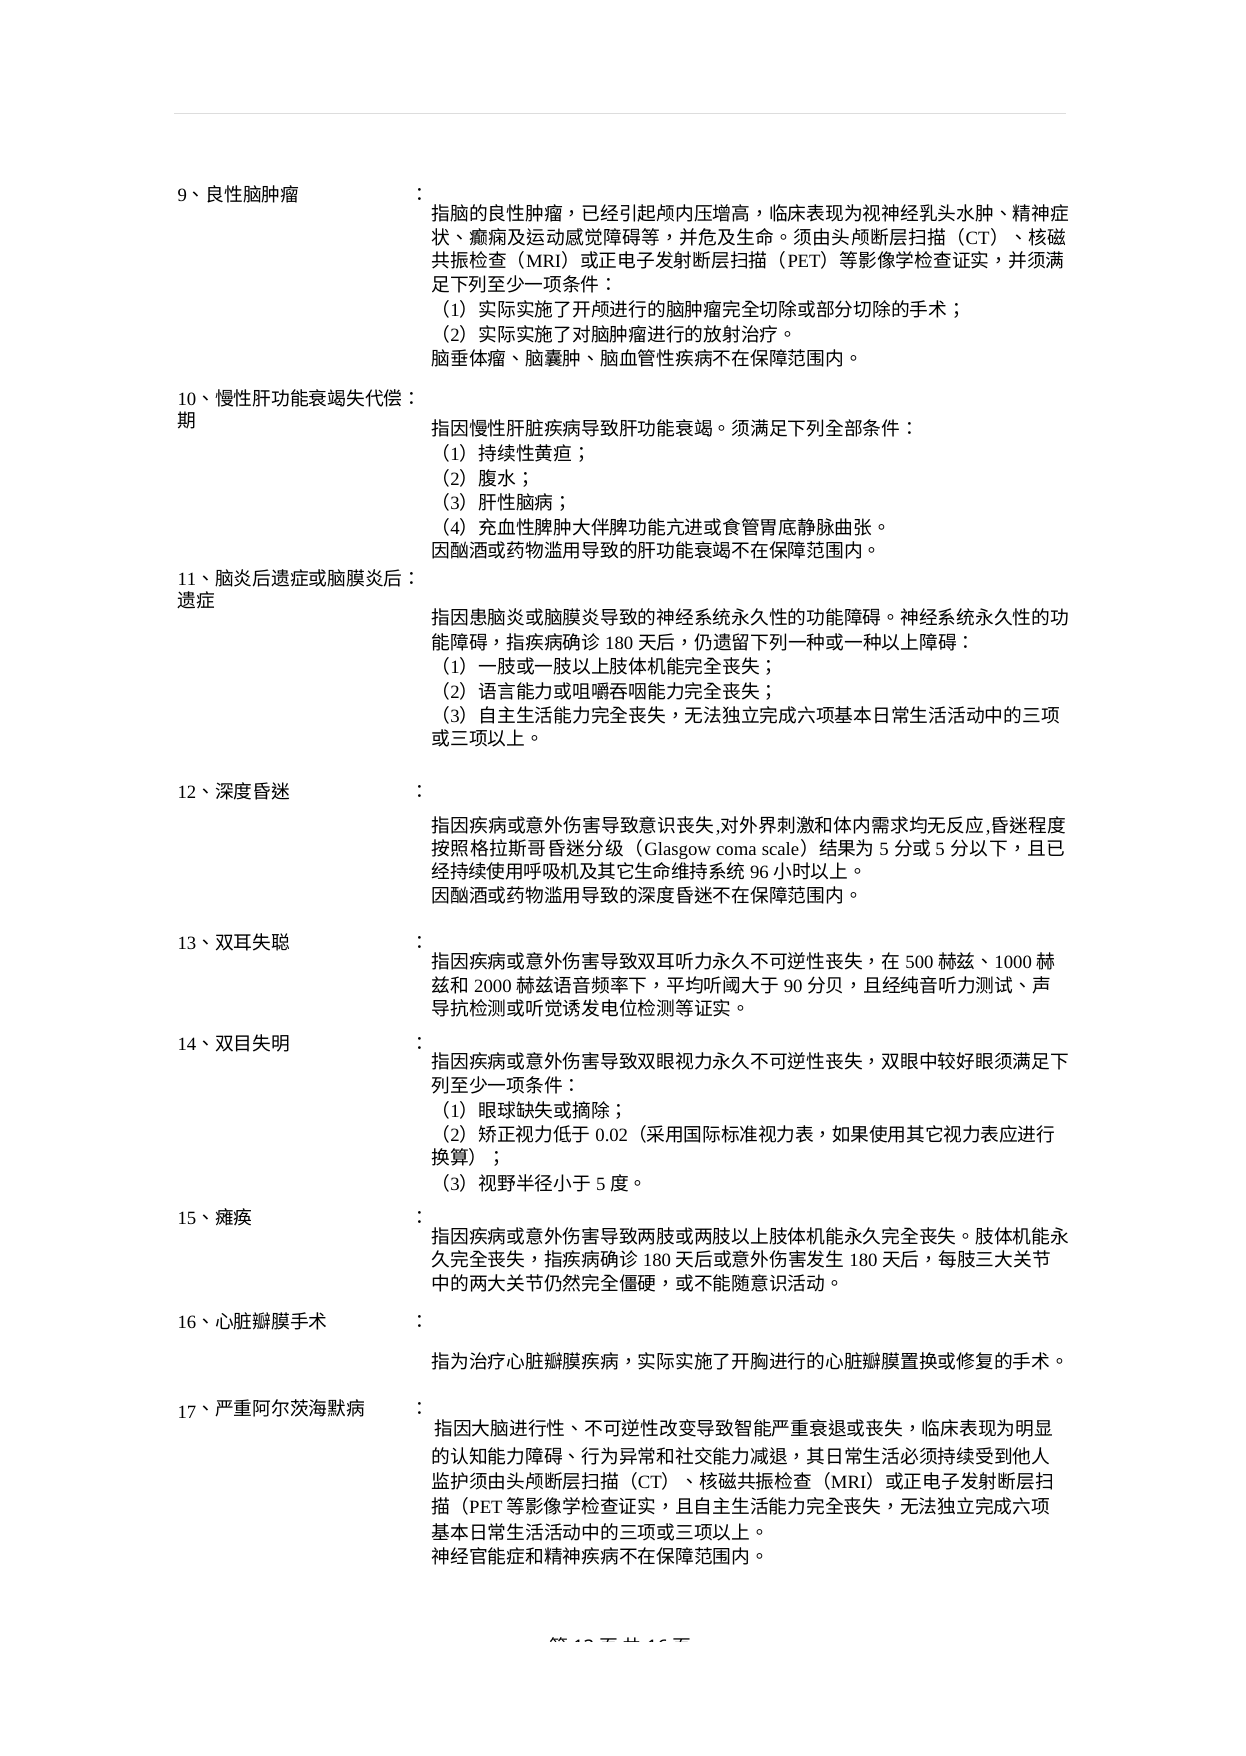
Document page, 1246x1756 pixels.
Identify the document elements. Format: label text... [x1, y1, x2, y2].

text 指因疾病或意外伤害导致两肢或两肢以上肢体机能永久完全丧失。肢体机能永 [431, 1228, 1081, 1247]
text 14、双目失明 ： [177, 1034, 1081, 1054]
text 指因疾病或意外伤害导致双眼视力永久不可逆性丧失，双眼中较好眼须满足下 [431, 1054, 1081, 1073]
text 指因疾病或意外伤害导致意识丧失,对外界刺激和体内需求均无反应,昏迷程度按照格拉斯哥昏迷分级（Glasgow coma scale）结果为 5 分或 5 分以下，且已经持续使用呼吸机及其它生命维持系统 96 小时以上。 [431, 813, 1066, 884]
text 17、严重阿尔茨海默病 ： 指因大脑进行性、不可逆性改变导致智能严重衰退或丧失，临床表现为明显的认知能力障碍、行为异常和社交能力减退，其日常生活必须持续受到他人监护须由头颅断层扫描（CT）、核磁共振检查（MRI）或正电子发射断层扫描（PET等影像学检查证实，且自主生活能力完全丧失，无法独立完成六项基本日常生活活动中的三项或三项以上。 [177, 1399, 1066, 1544]
text 指因患脑炎或脑膜炎导致的神经系统永久性的功能障碍。神经系统永久性的功能障碍，指疾病确诊 180 天后，仍遗留下列一种或一种以上障碍： [431, 605, 1072, 655]
text （2）腹水； [431, 466, 1081, 490]
text 12、深度昏迷 ： [177, 779, 429, 804]
text （3）视野半径小于 5 度。 [431, 1170, 1081, 1196]
text （3）肝性脑病； [431, 490, 1081, 514]
text 因酗酒或药物滥用导致的深度昏迷不在保障范围内。 [431, 884, 1081, 907]
text 状、癫痫及运动感觉障碍等，并危及生命。须由头颅断层扫描（CT）、核磁共振检查（MRI）或正电子发射断层扫描（PET）等影像学检查证实，并须满足下列至少一项条件： [431, 226, 1066, 297]
text （1）实际实施了开颅进行的脑肿瘤完全切除或部分切除的手术； [431, 297, 1081, 322]
text 指因疾病或意外伤害导致双耳听力永久不可逆性丧失，在 500 赫兹、1000 赫 [431, 954, 1081, 973]
text 15、瘫痪 ： [177, 1209, 1081, 1228]
text 指因慢性肝脏疾病导致肝功能衰竭。须满足下列全部条件： [431, 416, 1081, 441]
text 兹和 2000 赫兹语音频率下，平均听阈大于 90 分贝，且经纯音听力测试、声导抗检测或听觉诱发电位检测等证实。 [431, 973, 1066, 1021]
text （1）一肢或一肢以上肢体机能完全丧失； [431, 655, 1081, 678]
text （2）语言能力或咀嚼吞咽能力完全丧失； [431, 678, 1081, 703]
text 久完全丧失，指疾病确诊 180 天后或意外伤害发生 180 天后，每肢三大关节中的两大关节仍然完全僵硬，或不能随意识活动。 [431, 1248, 1066, 1295]
text 16、心脏瓣膜手术 ： [177, 1308, 429, 1334]
text 指为治疗心脏瓣膜疾病，实际实施了开胸进行的心脏瓣膜置换或修复的手术。 [431, 1348, 1081, 1373]
text （2）矫正视力低于 0.02（采用国际标准视力表，如果使用其它视力表应进行换算）； [431, 1123, 1066, 1170]
text （4）充血性脾肿大伴脾功能亢进或食管胃底静脉曲张。因酗酒或药物滥用导致的肝功能衰竭不在保障范围内。 [431, 515, 892, 562]
text （1）持续性黄疸； [431, 441, 1081, 466]
text （1）眼球缺失或摘除； [431, 1097, 1081, 1122]
text 指脑的良性肿瘤，已经引起颅内压增高，临床表现为视神经乳头水肿、精神症 [431, 205, 1081, 224]
text （2）实际实施了对脑肿瘤进行的放射治疗。 [431, 322, 1081, 346]
text 神经官能症和精神疾病不在保障范围内。 [431, 1544, 1081, 1569]
text 脑垂体瘤、脑囊肿、脑血管性疾病不在保障范围内。 [431, 346, 1081, 370]
text 13、双耳失聪 ： [177, 934, 1081, 954]
text 11、脑炎后遗症或脑膜炎后： 遗症 [177, 566, 429, 613]
text 10、慢性肝功能衰竭失代偿： 期 [177, 386, 429, 433]
text （3）自主生活能力完全丧失，无法独立完成六项基本日常生活活动中的三项或三项以上。 [431, 704, 1066, 751]
text 列至少一项条件： [431, 1073, 1081, 1097]
text 9、良性脑肿瘤 ： [177, 185, 1081, 205]
